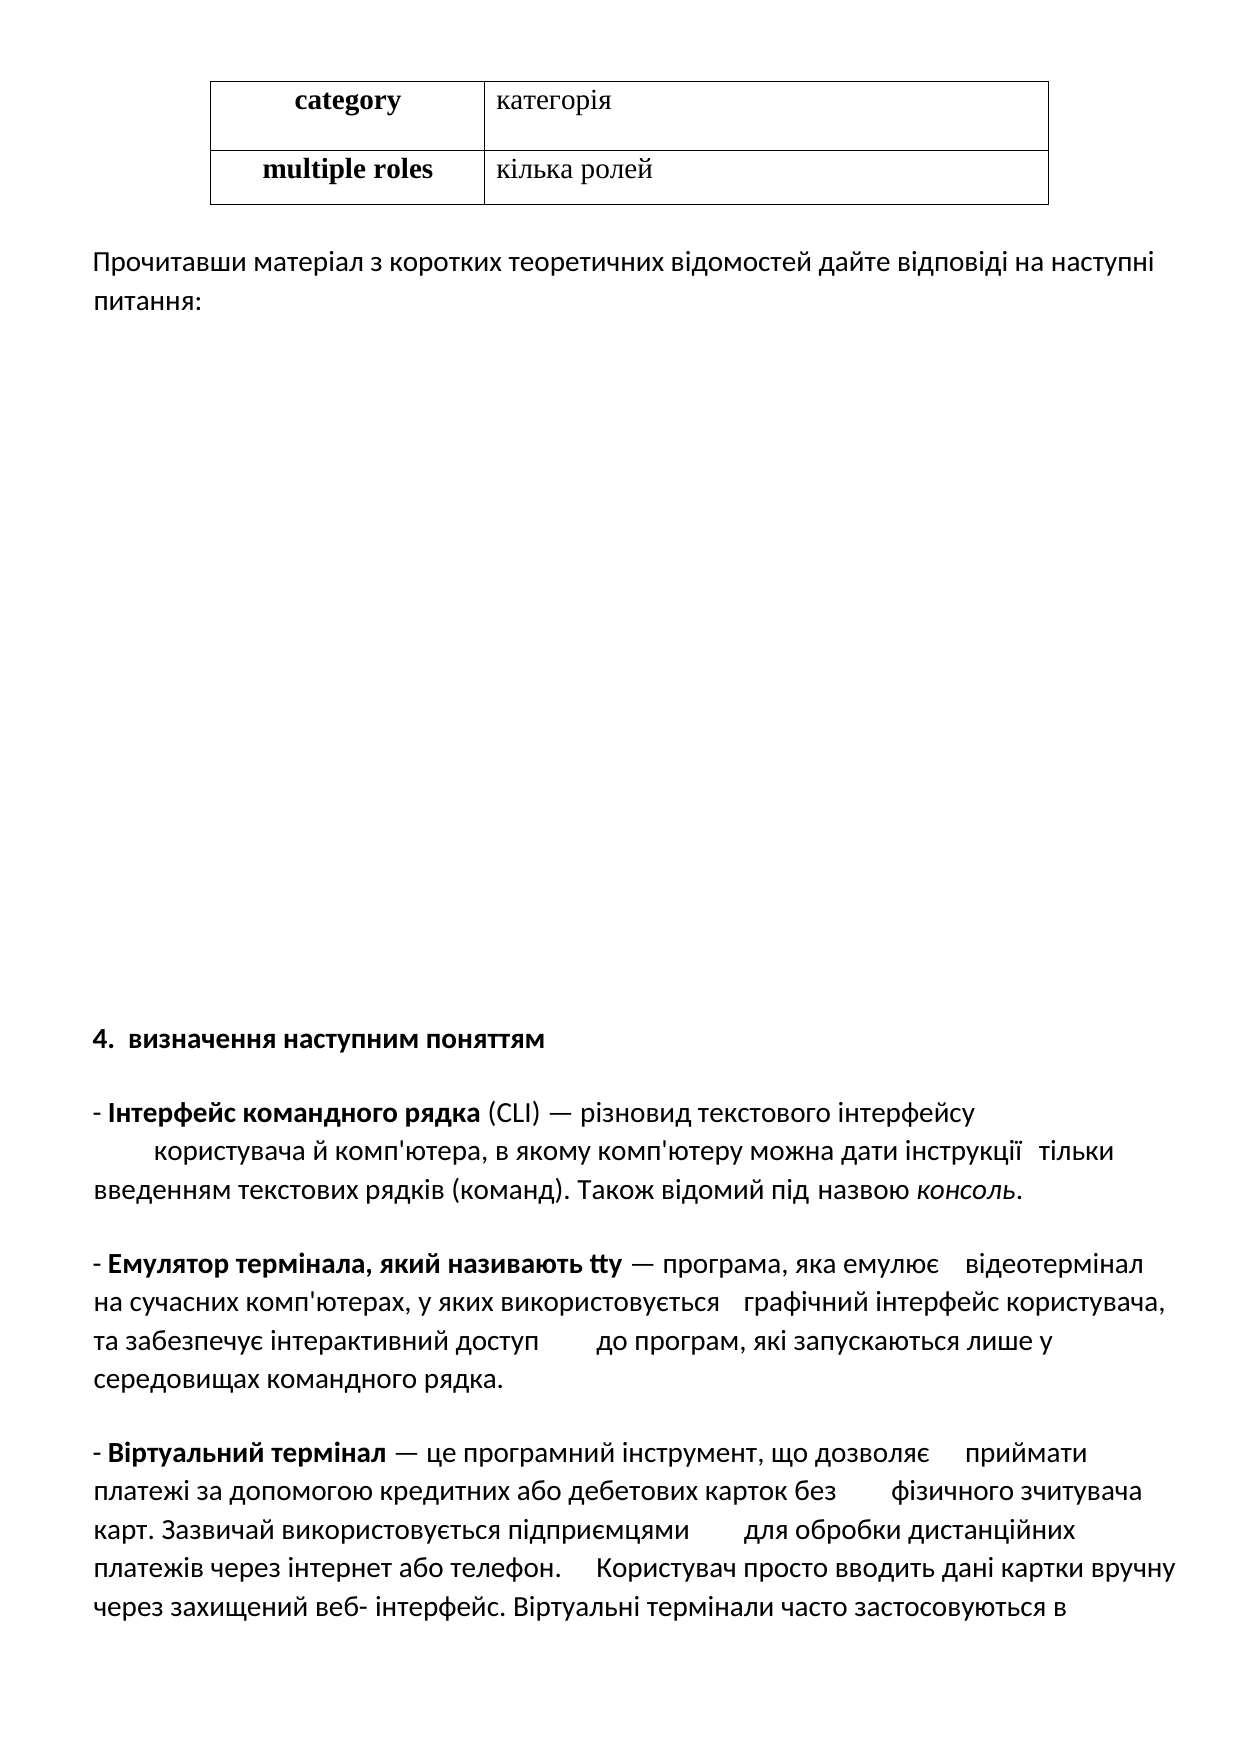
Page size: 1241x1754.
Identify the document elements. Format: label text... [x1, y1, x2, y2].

table_cell category [211, 82, 484, 150]
text 4. визначення наступним поняттям [92, 1020, 1180, 1056]
table_cell кілька ролей [485, 151, 1048, 204]
table_cell multiple roles [211, 151, 484, 204]
table_cell категорія [485, 82, 1048, 150]
text - Інтерфейс командного рядка (CLI) — різновид текстового інтерфейсу користувача й комп'ютера, в якому комп'ютеру можна дати інструкції тільки введенням текстових рядків (команд). Також відомий під назвою консоль. [92, 1094, 1180, 1206]
text - Емулятор термінала, який називають tty — програма, яка емулює відеотермінал на сучасних комп'ютерах, у яких використовується графічний інтерфейс користувача, та забезпечує інтерактивний доступ до програм, які запускаються лише у середовищах командного рядка. [92, 1245, 1180, 1396]
text Прочитавши матеріал з коротких теоретичних відомостей дайте відповіді на наступні питання: [92, 243, 1180, 317]
